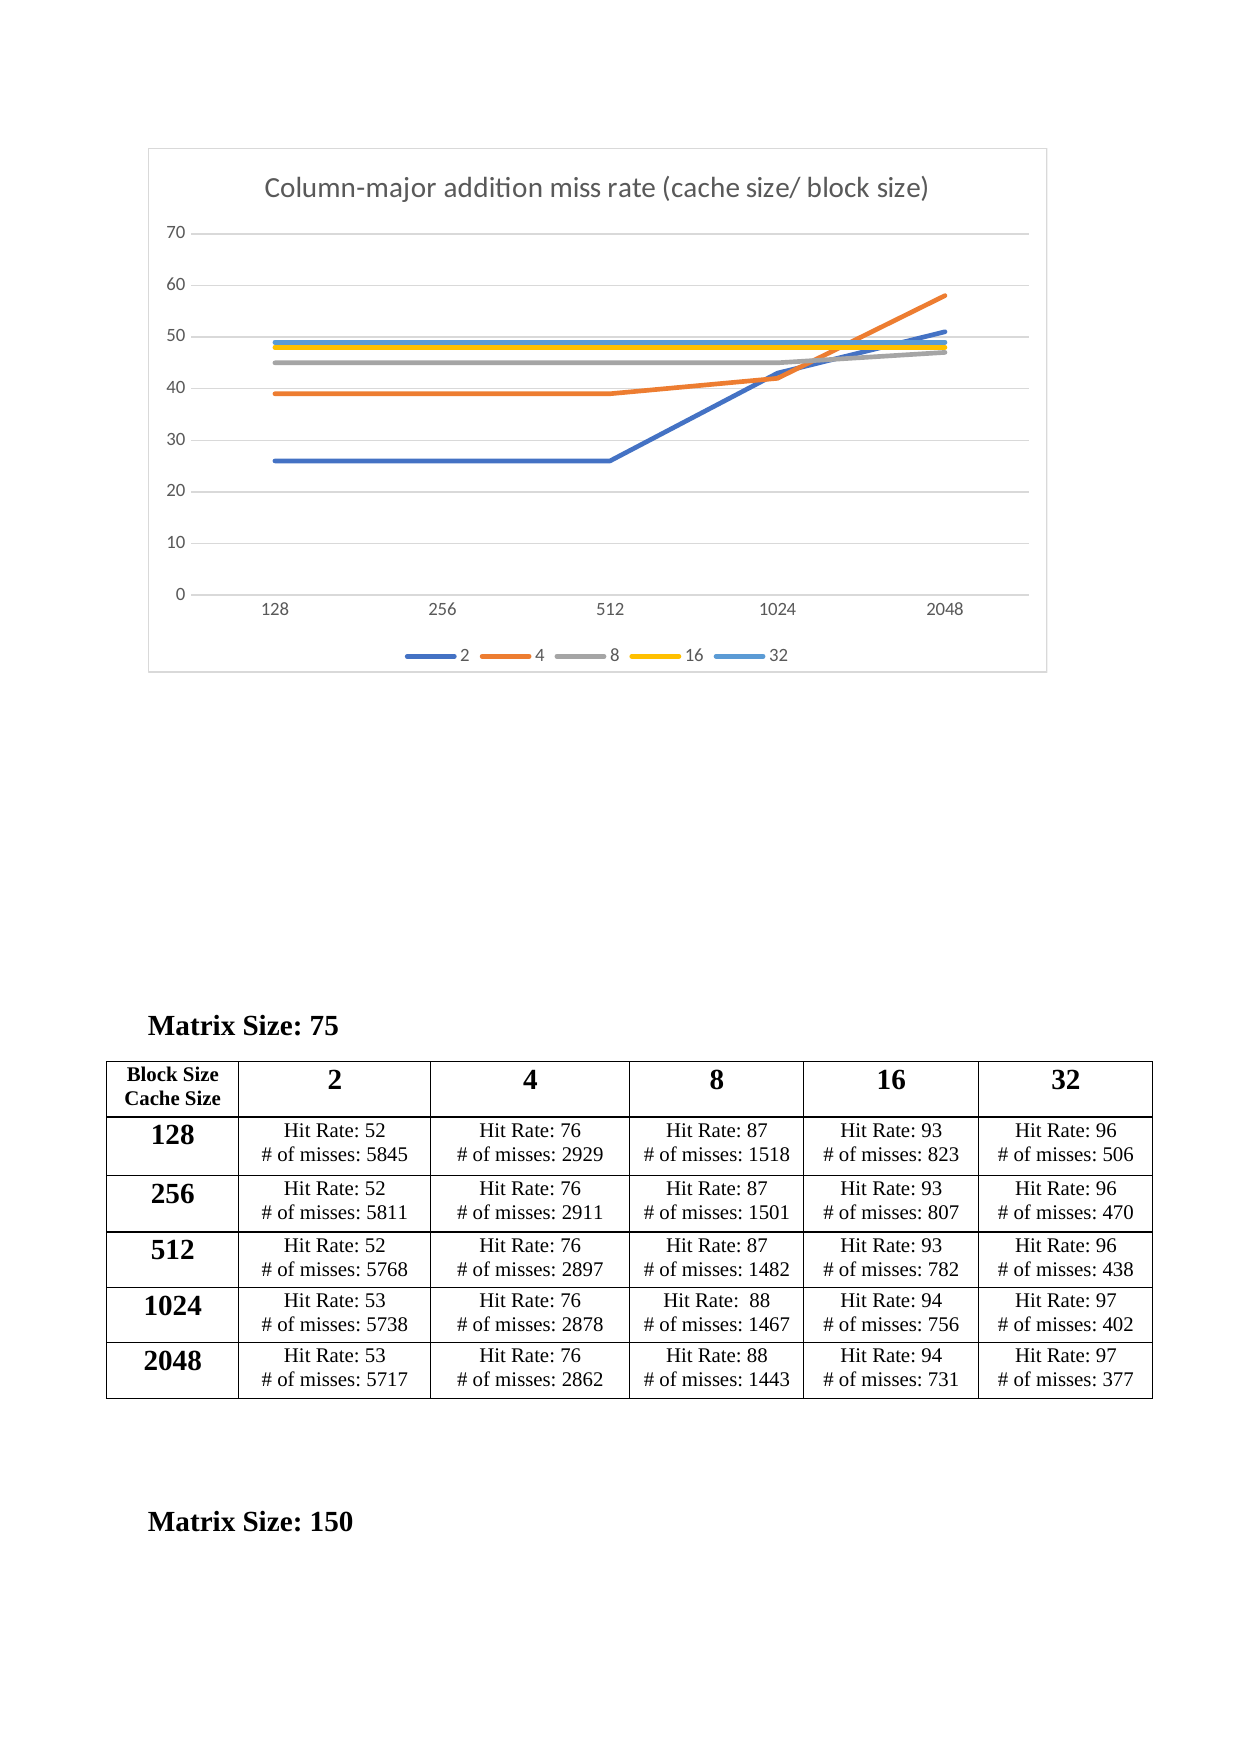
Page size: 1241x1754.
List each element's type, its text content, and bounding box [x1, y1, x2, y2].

table_cell 2048 [107, 1343, 238, 1397]
table_cell Hit Rate: 88 # of misses: 1467 [630, 1288, 803, 1342]
table_cell Hit Rate: 93 # of misses: 807 [804, 1176, 978, 1231]
table_cell Hit Rate: 87 # of misses: 1518 [630, 1118, 803, 1175]
table_cell Hit Rate: 52 # of misses: 5811 [239, 1176, 430, 1231]
table_cell 128 [107, 1118, 238, 1175]
table_cell 1024 [107, 1288, 238, 1342]
table_header 32 [979, 1062, 1152, 1116]
table_cell Hit Rate: 53 # of misses: 5717 [239, 1343, 430, 1397]
table_cell Hit Rate: 96 # of misses: 506 [979, 1118, 1152, 1175]
table_cell Hit Rate: 88 # of misses: 1443 [630, 1343, 803, 1397]
table_cell Hit Rate: 97 # of misses: 377 [979, 1343, 1152, 1397]
table_header Block Size Cache Size [107, 1062, 238, 1116]
table_cell Hit Rate: 76 # of misses: 2862 [431, 1343, 629, 1397]
table_cell Hit Rate: 93 # of misses: 823 [804, 1118, 978, 1175]
table_header 16 [804, 1062, 978, 1116]
table_cell Hit Rate: 97 # of misses: 402 [979, 1288, 1152, 1342]
table_header 2 [239, 1062, 430, 1116]
table_header 4 [431, 1062, 629, 1116]
table_cell Hit Rate: 76 # of misses: 2929 [431, 1118, 629, 1175]
table_header 8 [630, 1062, 803, 1116]
table_cell Hit Rate: 94 # of misses: 731 [804, 1343, 978, 1397]
table_cell Hit Rate: 76 # of misses: 2897 [431, 1233, 629, 1287]
table_cell Hit Rate: 76 # of misses: 2878 [431, 1288, 629, 1342]
text Matrix Size: 75 [148, 1008, 1093, 1042]
table_cell Hit Rate: 52 # of misses: 5845 [239, 1118, 430, 1175]
table_cell Hit Rate: 53 # of misses: 5738 [239, 1288, 430, 1342]
table_cell Hit Rate: 76 # of misses: 2911 [431, 1176, 629, 1231]
table_cell Hit Rate: 93 # of misses: 782 [804, 1233, 978, 1287]
table_cell Hit Rate: 96 # of misses: 470 [979, 1176, 1152, 1231]
table_cell 512 [107, 1233, 238, 1287]
table_cell Hit Rate: 87 # of misses: 1482 [630, 1233, 803, 1287]
table_cell Hit Rate: 94 # of misses: 756 [804, 1288, 978, 1342]
table_cell Hit Rate: 52 # of misses: 5768 [239, 1233, 430, 1287]
text Matrix Size: 150 [148, 1504, 1093, 1538]
table_cell Hit Rate: 96 # of misses: 438 [979, 1233, 1152, 1287]
table_cell Hit Rate: 87 # of misses: 1501 [630, 1176, 803, 1231]
table_cell 256 [107, 1176, 238, 1231]
